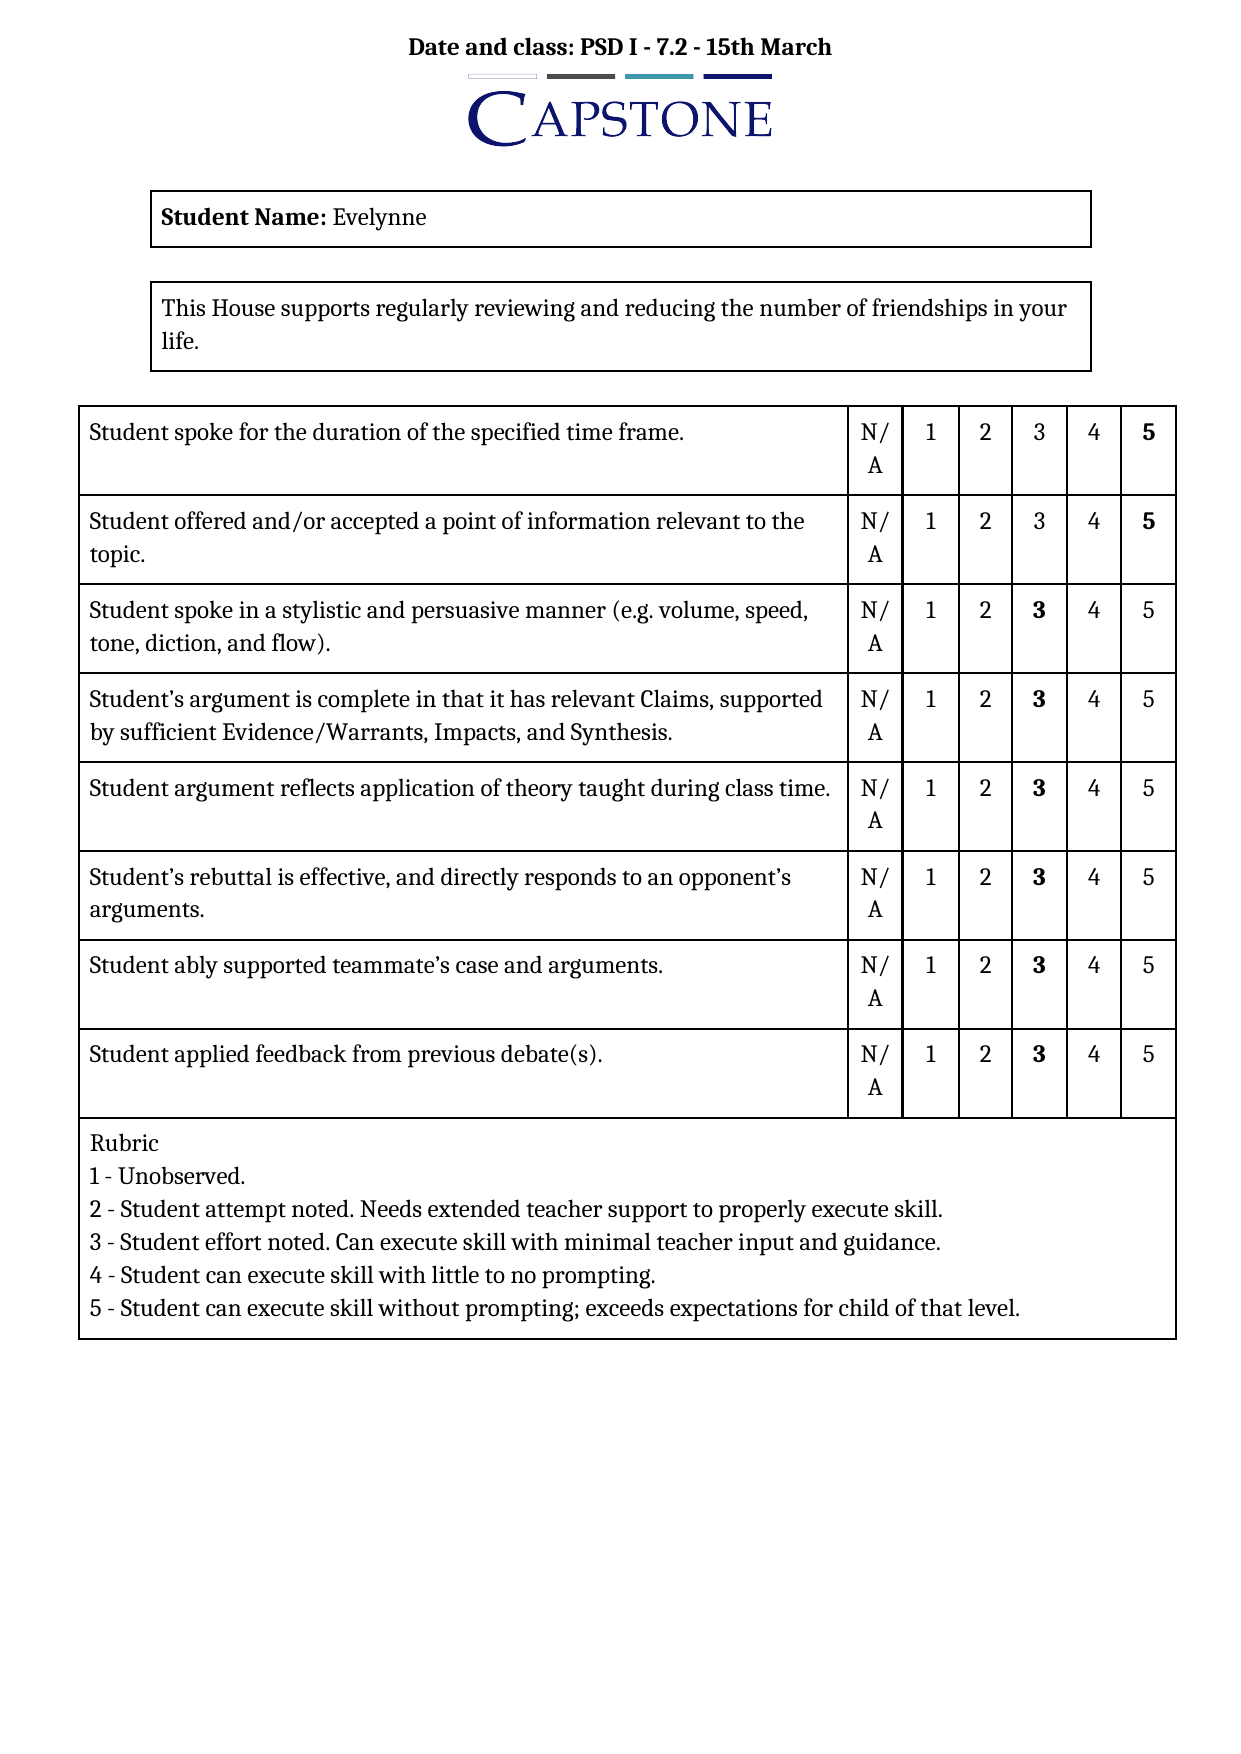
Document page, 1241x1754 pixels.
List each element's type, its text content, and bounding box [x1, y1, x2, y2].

table_header Student spoke for the duration of the specified time frame. [80, 407, 847, 494]
table_cell 3 [1013, 941, 1066, 1028]
table_cell 1 [904, 674, 958, 761]
table_header This House supports regularly reviewing and reducing the number of friendships in your life. [152, 283, 1090, 370]
table_cell 3 [1013, 1030, 1066, 1117]
table_cell Student argument reflects application of theory taught during class time. [80, 763, 847, 850]
table_cell 4 [1068, 1030, 1120, 1117]
table_cell 4 [1068, 496, 1120, 583]
table_cell N/A [849, 941, 901, 1028]
table_cell 5 [1122, 496, 1175, 583]
table_cell Student’s argument is complete in that it has relevant Claims, supported by sufficient Evidence/Warrants, Impacts, and Synthesis. [80, 674, 847, 761]
table_cell 4 [1068, 674, 1120, 761]
table_cell N/A [849, 763, 901, 850]
table_cell Student ably supported teammate’s case and arguments. [80, 941, 847, 1028]
table_cell Student offered and/or accepted a point of information relevant to the topic. [80, 496, 847, 583]
table_cell 3 [1013, 852, 1066, 939]
table_cell 2 [960, 496, 1011, 583]
table_cell N/A [849, 585, 901, 672]
table_cell 2 [960, 1030, 1011, 1117]
table_header 5 [1122, 407, 1175, 494]
table_cell 4 [1068, 585, 1120, 672]
table_header Student Name: Evelynne [152, 192, 1090, 246]
table_cell 2 [960, 852, 1011, 939]
table_cell 4 [1068, 763, 1120, 850]
table_cell N/A [849, 496, 901, 583]
table_cell 2 [960, 674, 1011, 761]
table_cell 3 [1013, 763, 1066, 850]
table_cell Student spoke in a stylistic and persuasive manner (e.g. volume, speed, tone, diction, and flow). [80, 585, 847, 672]
table_cell 1 [904, 852, 958, 939]
table_cell N/A [849, 674, 901, 761]
table_cell 1 [904, 763, 958, 850]
table_cell 3 [1013, 585, 1066, 672]
table_cell Rubric 1 - Unobserved. 2 - Student attempt noted. Needs extended teacher support to properly execute skill. 3 - Student effort noted. Can execute skill with minimal teacher input and guidance. 4 - Student can execute skill with little to no prompting. 5 - Student can execute skill without prompting; exceeds expectations for child of that level. [80, 1119, 1175, 1338]
table_cell Student’s rebuttal is effective, and directly responds to an opponent’s arguments. [80, 852, 847, 939]
table_cell 2 [960, 763, 1011, 850]
table_cell 2 [960, 941, 1011, 1028]
picture [460, 66, 781, 153]
table_header 1 [904, 407, 958, 494]
table_cell 5 [1122, 852, 1175, 939]
table_header 2 [960, 407, 1011, 494]
table_cell 3 [1013, 674, 1066, 761]
table_cell N/A [849, 1030, 901, 1117]
table_cell 2 [960, 585, 1011, 672]
table_header 4 [1068, 407, 1120, 494]
table_cell 5 [1122, 585, 1175, 672]
table_cell Student applied feedback from previous debate(s). [80, 1030, 847, 1117]
table_cell 5 [1122, 674, 1175, 761]
table_cell 1 [904, 1030, 958, 1117]
table_cell 1 [904, 941, 958, 1028]
table_cell 4 [1068, 852, 1120, 939]
table_cell 5 [1122, 1030, 1175, 1117]
table_cell 1 [904, 585, 958, 672]
table_cell 3 [1013, 496, 1066, 583]
table_header 3 [1013, 407, 1066, 494]
table_cell 4 [1068, 941, 1120, 1028]
table_cell 5 [1122, 763, 1175, 850]
table_cell 5 [1122, 941, 1175, 1028]
table_cell 1 [904, 496, 958, 583]
table_cell N/A [849, 852, 901, 939]
table_header N/A [849, 407, 901, 494]
